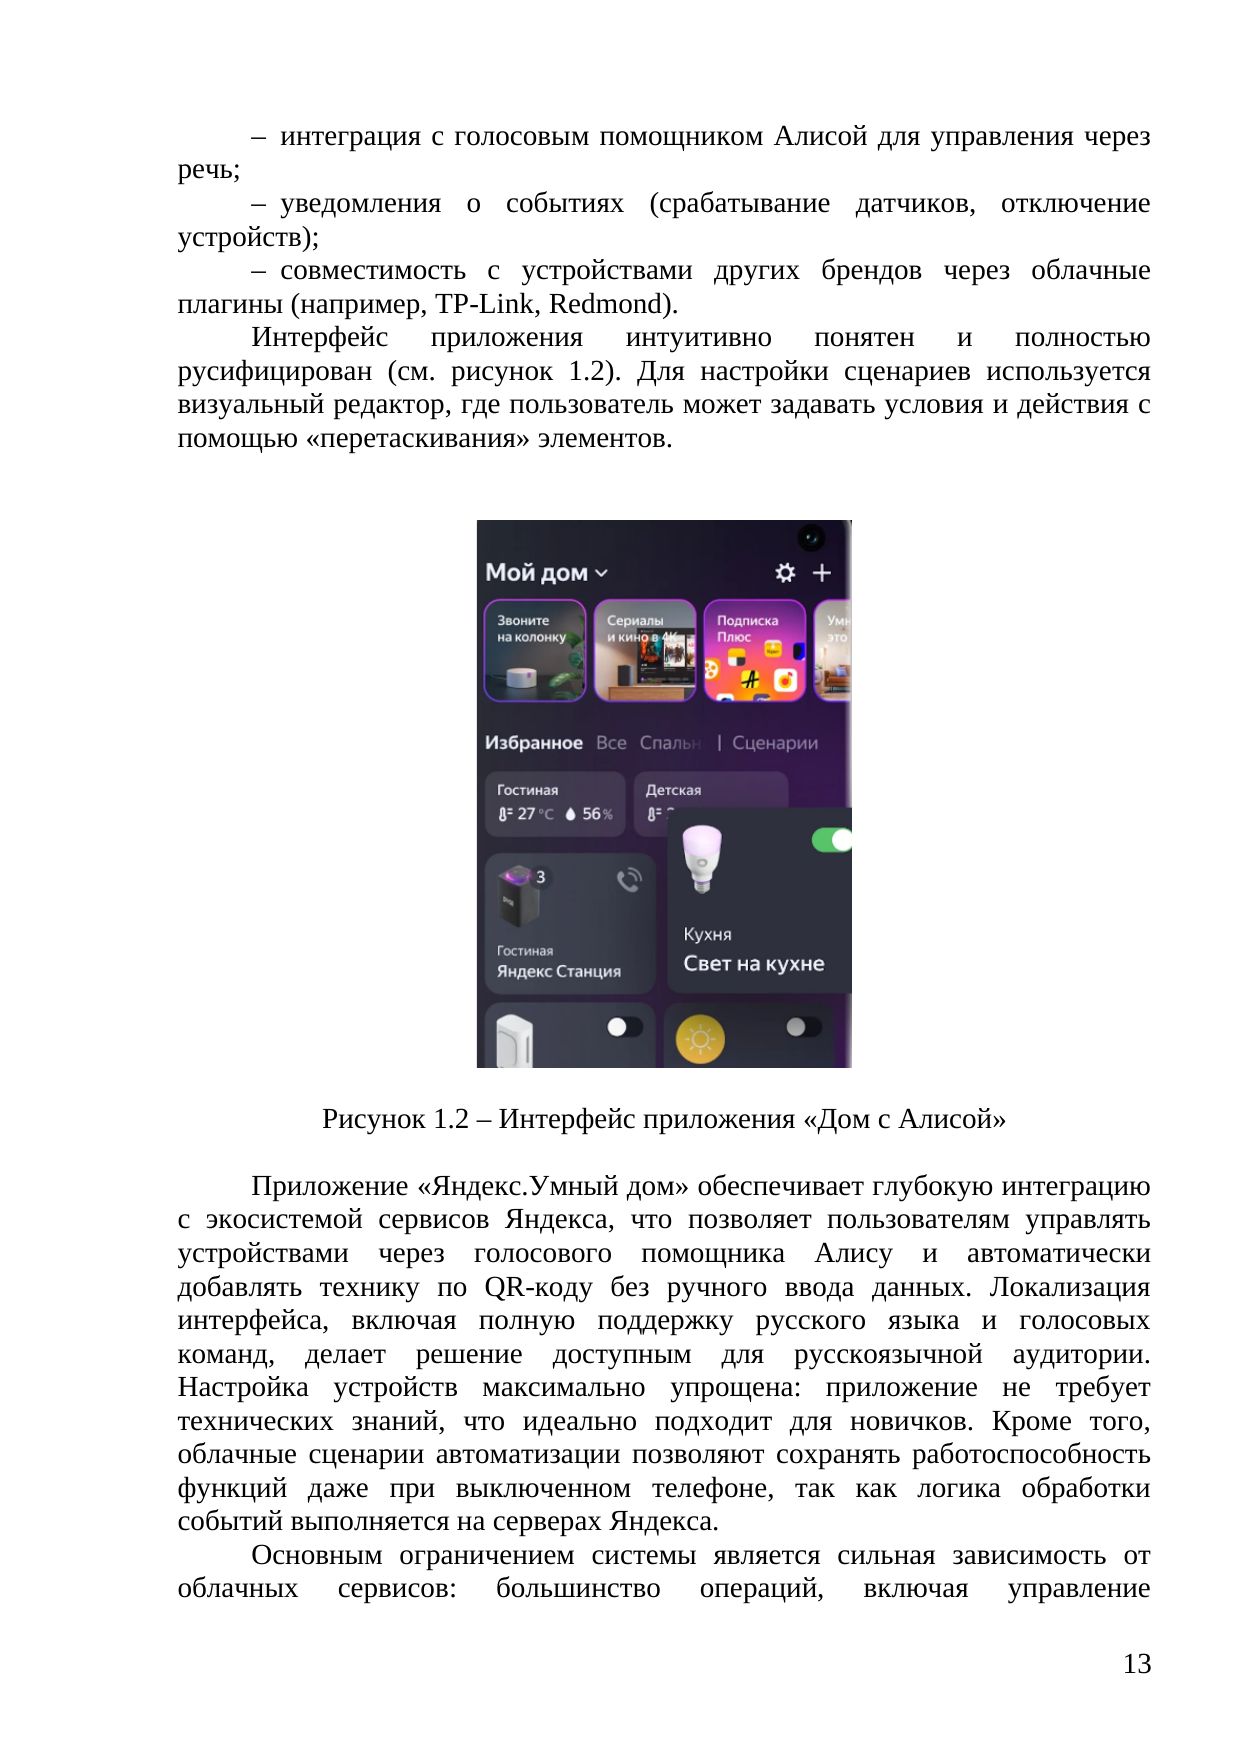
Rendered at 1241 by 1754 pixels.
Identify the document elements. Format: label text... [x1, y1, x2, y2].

text Приложение «Яндекс.Умный дом» обеспечивает глубокую интеграцию с экосистемой сервисов Яндекса, что позволяет пользователям управлять устройствами через голосового помощника Алису и автоматически добавлять технику по QR-коду без ручного ввода данных. Локализация интерфейса, включая полную поддержку русского языка и голосовых команд, делает решение доступным для русскоязычной аудитории. Настройка устройств максимально упрощена: приложение не требует технических знаний, что идеально подходит для новичков. Кроме того, облачные сценарии автоматизации позволяют сохранять работоспособность функций даже при выключенном телефоне, так как логика обработки событий выполняется на серверах Яндекса. [177, 1168, 1152, 1537]
text совместимость с устройствами других брендов через облачные плагины (например, TP-Link, Redmond). [177, 252, 1152, 319]
picture [476, 520, 852, 1068]
text Интерфейс приложения интуитивно понятен и полностью русифицирован (см. рисунок 1.2). Для настройки сценариев используется визуальный редактор, где пользователь может задавать условия и действия с помощью «перетаскивания» элементов. [177, 319, 1152, 453]
text Рисунок 1.2 – Интерфейс приложения «Дом с Алисой» [177, 1101, 1152, 1134]
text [177, 1537, 1152, 1604]
text интеграция с голосовым помощником Алисой для управления через речь; [177, 118, 1152, 185]
text уведомления о событиях (срабатывание датчиков, отключение устройств); [177, 185, 1152, 252]
